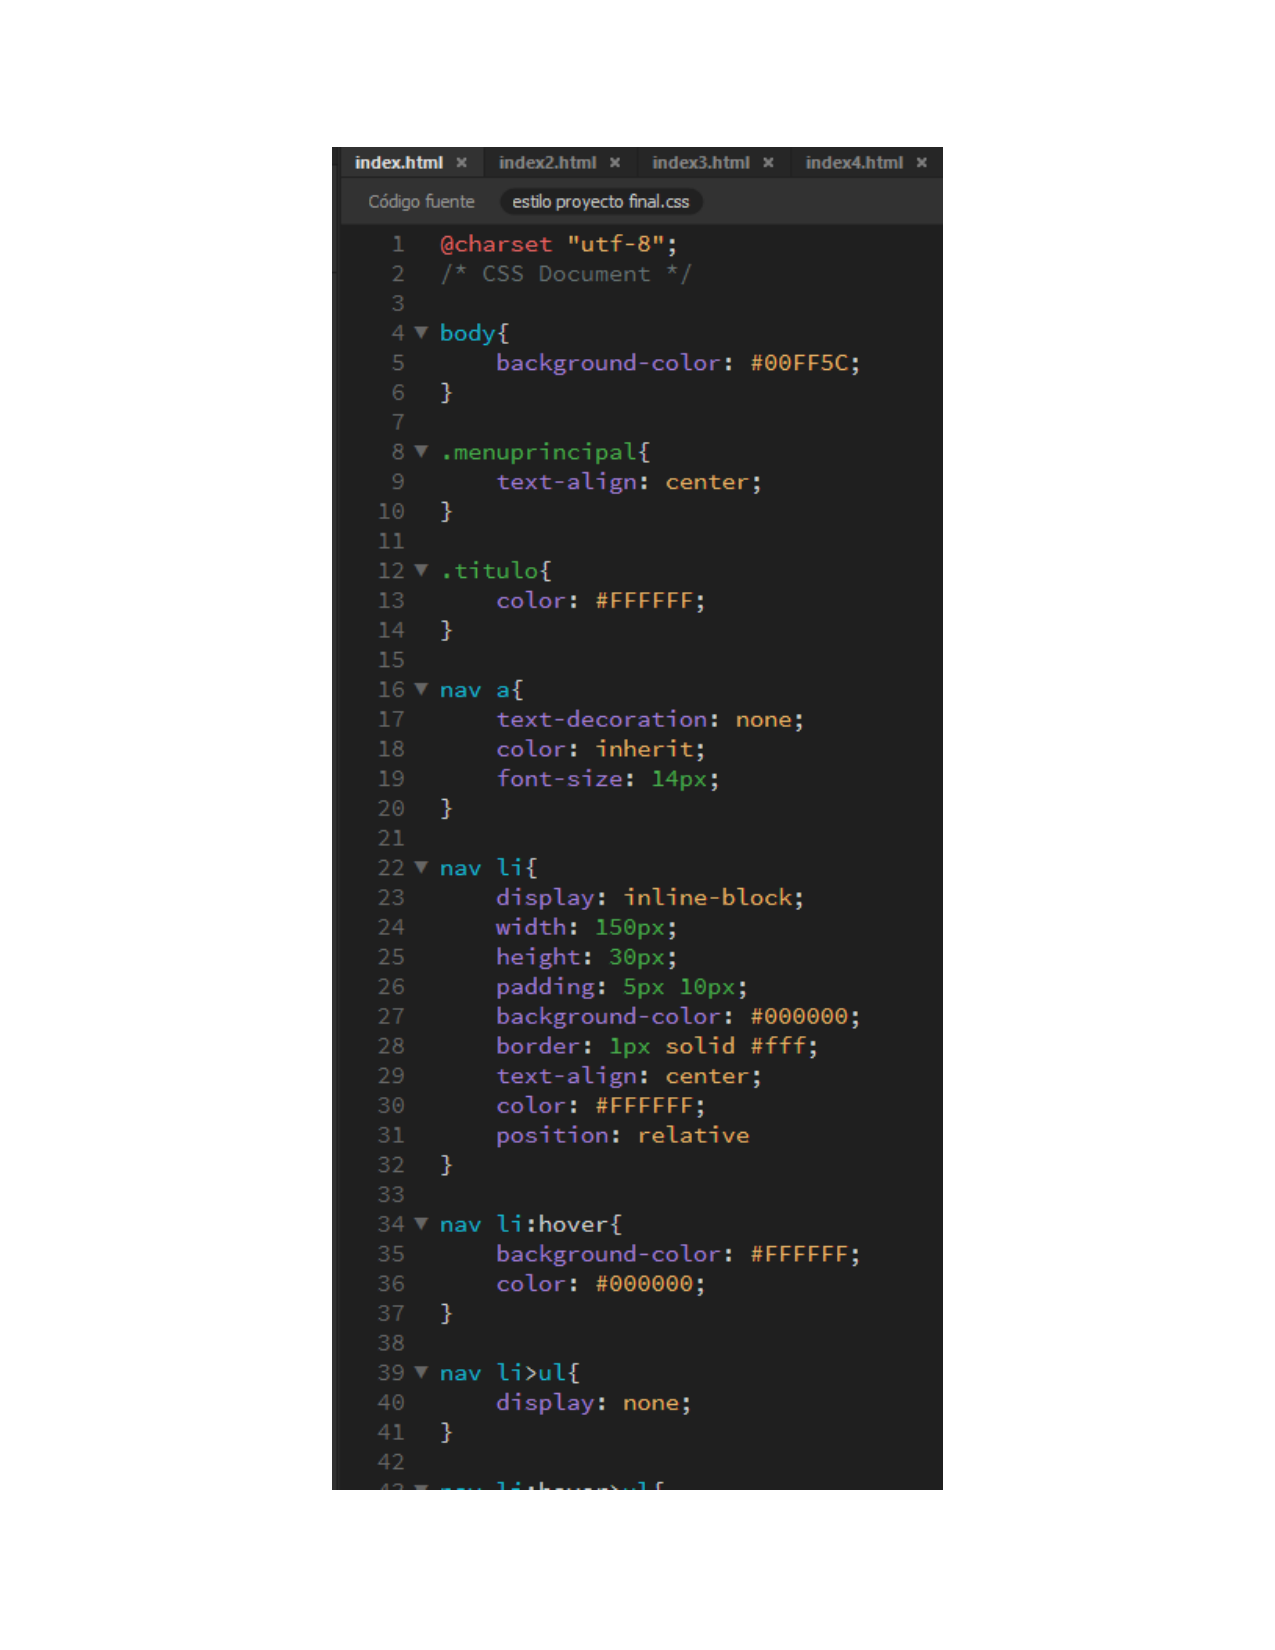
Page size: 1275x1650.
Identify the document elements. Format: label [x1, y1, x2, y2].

picture [332, 147, 943, 1490]
